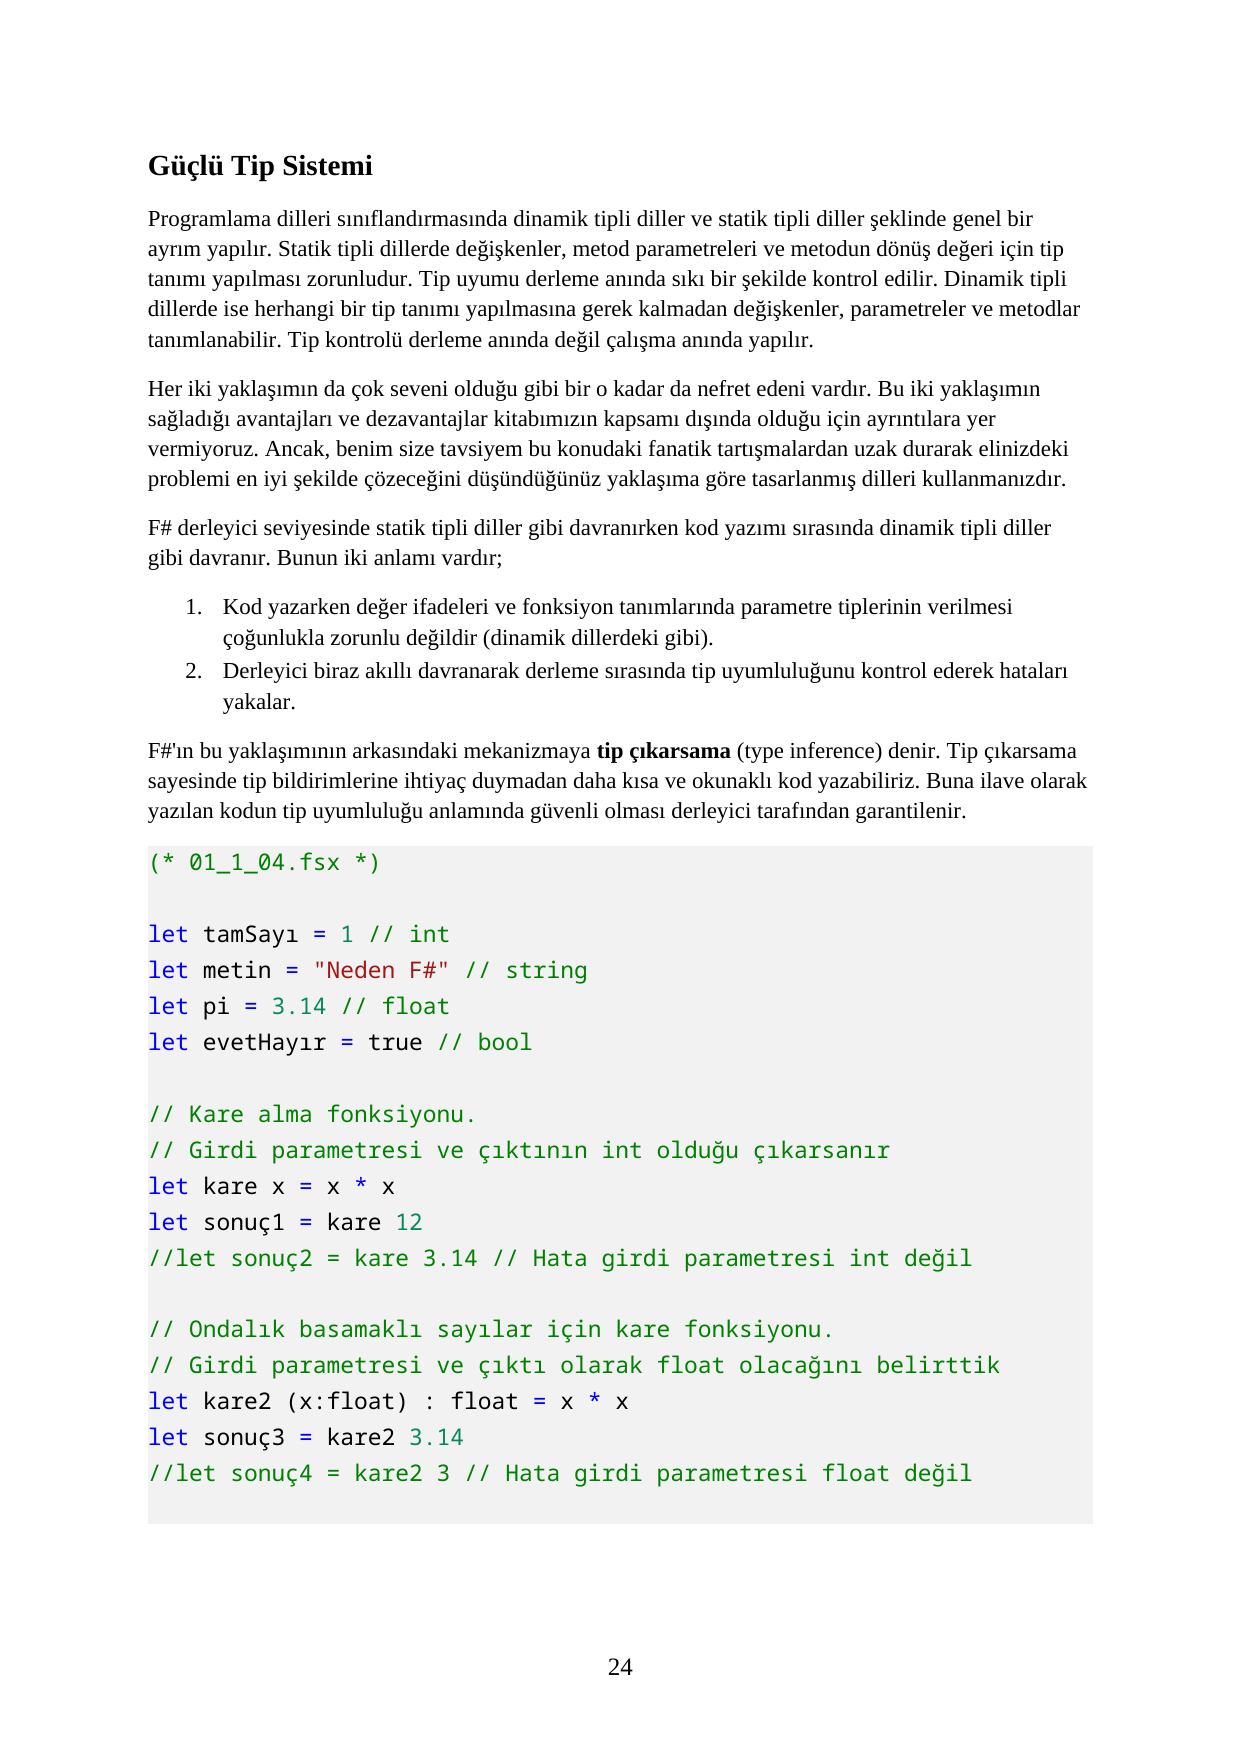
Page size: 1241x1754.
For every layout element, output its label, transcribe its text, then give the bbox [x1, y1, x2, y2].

text Güçlü Tip Sistemi [148, 148, 1093, 181]
text let metin = "Neden F#" // string [148, 954, 1093, 985]
text (* 01_1_04.fsx *) [148, 846, 1093, 877]
text // Ondalık basamaklı sayılar için kare fonksiyonu. [148, 1313, 1093, 1344]
text // Girdi parametresi ve çıktının int olduğu çıkarsanır [148, 1134, 1093, 1165]
list Kod yazarken değer ifadeleri ve fonksiyon tanımlarında parametre tiplerinin verilmesi çoğunlukla zorunlu değildir (dinamik dillerdeki gibi). [185, 593, 1093, 650]
text // Kare alma fonksiyonu. [148, 1098, 1093, 1129]
text let evetHayır = true // bool [148, 1026, 1093, 1057]
text F#'ın bu yaklaşımının arkasındaki mekanizmaya tip çıkarsama (type inference) denir. Tip çıkarsama sayesinde tip bildirimlerine ihtiyaç duymadan daha kısa ve okunaklı kod yazabiliriz. Buna ilave olarak yazılan kodun tip uyumluluğu anlamında güvenli olması derleyici tarafından garantilenir. [148, 737, 1093, 823]
list Derleyici biraz akıllı davranarak derleme sırasında tip uyumluluğunu kontrol ederek hataları yakalar. [185, 658, 1093, 714]
text let kare x = x * x [148, 1169, 1093, 1201]
text let sonuç1 = kare 12 [148, 1206, 1093, 1237]
text //let sonuç2 = kare 3.14 // Hata girdi parametresi int değil [148, 1241, 1093, 1273]
text Her iki yaklaşımın da çok seveni olduğu gibi bir o kadar da nefret edeni vardır. Bu iki yaklaşımın sağladığı avantajları ve dezavantajlar kitabımızın kapsamı dışında olduğu için ayrıntılara yer vermiyoruz. Ancak, benim size tavsiyem bu konudaki fanatik tartışmalardan uzak durarak elinizdeki problemi en iyi şekilde çözeceğini düşündüğünüz yaklaşıma göre tasarlanmış dilleri kullanmanızdır. [148, 375, 1093, 492]
text // Girdi parametresi ve çıktı olarak float olacağını belirttik [148, 1349, 1093, 1381]
text Programlama dilleri sınıflandırmasında dinamik tipli diller ve statik tipli diller şeklinde genel bir ayrım yapılır. Statik tipli dillerde değişkenler, metod parametreleri ve metodun dönüş değeri için tip tanımı yapılması zorunludur. Tip uyumu derleme anında sıkı bir şekilde kontrol edilir. Dinamik tipli dillerde ise herhangi bir tip tanımı yapılmasına gerek kalmadan değişkenler, parametreler ve metodlar tanımlanabilir. Tip kontrolü derleme anında değil çalışma anında yapılır. [148, 205, 1093, 352]
text let pi = 3.14 // float [148, 990, 1093, 1021]
text F# derleyici seviyesinde statik tipli diller gibi davranırken kod yazımı sırasında dinamik tipli diller gibi davranır. Bunun iki anlamı vardır; [148, 514, 1093, 571]
text let sonuç3 = kare2 3.14 [148, 1421, 1093, 1452]
text let kare2 (x:float) : float = x * x [148, 1385, 1093, 1416]
text //let sonuç4 = kare2 3 // Hata girdi parametresi float değil [148, 1457, 1093, 1488]
text let tamSayı = 1 // int [148, 918, 1093, 949]
